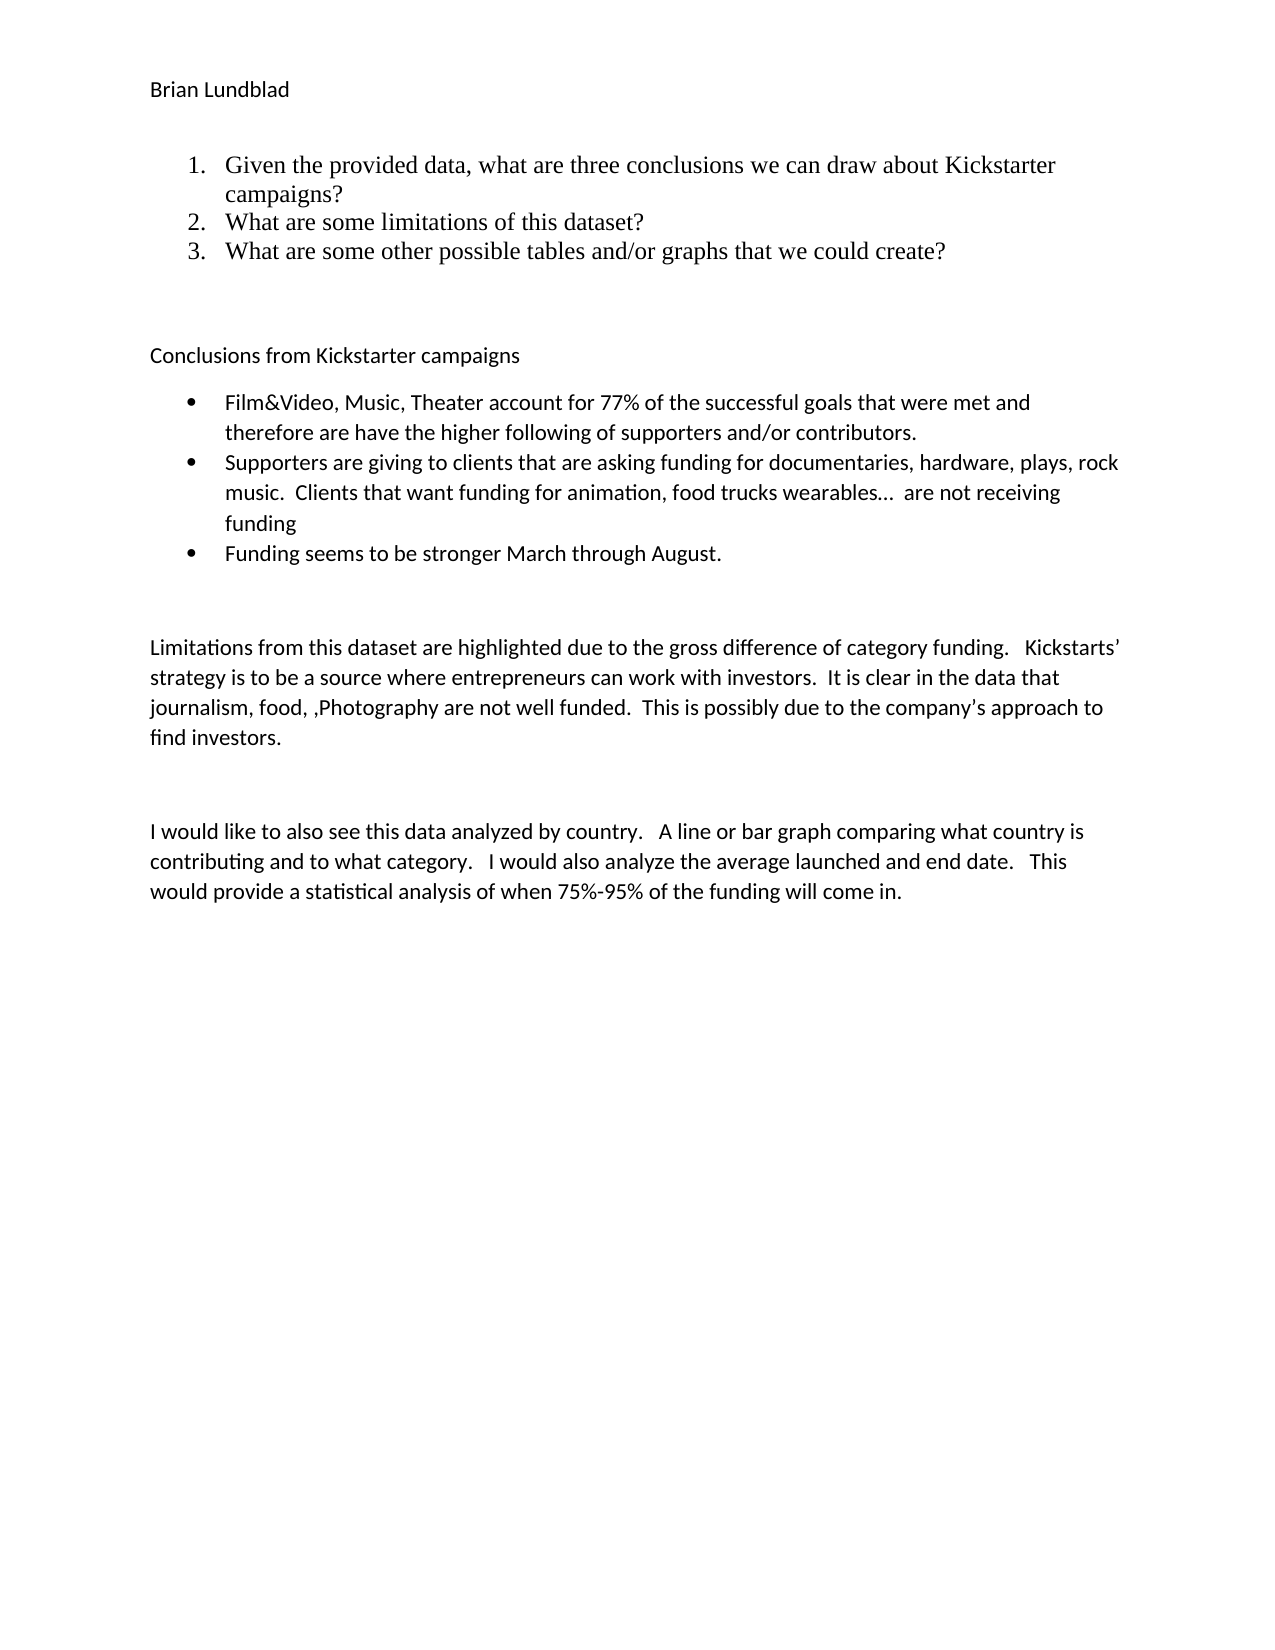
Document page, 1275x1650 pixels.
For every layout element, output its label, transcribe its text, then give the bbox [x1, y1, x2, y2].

list Film&Video, Music, Theater account for 77% of the successful goals that were met and therefore are have the higher following of supporters and/or contributors. [187, 388, 1125, 446]
list Supporters are giving to clients that are asking funding for documentaries, hardware, plays, rock music. Clients that want funding for animation, food trucks wearables… are not receiving funding [187, 448, 1125, 537]
text Conclusions from Kickstarter campaigns [150, 341, 1125, 369]
list Given the provided data, what are three conclusions we can draw about Kickstarter campaigns? [187, 150, 1125, 207]
text I would like to also see this data analyzed by country. A line or bar graph comparing what country is contributing and to what category. I would also analyze the average launched and end date. This would provide a statistical analysis of when 75%-95% of the funding will come in. [150, 817, 1125, 906]
text Limitations from this dataset are highlighted due to the gross difference of category funding. Kickstarts’ strategy is to be a source where entrepreneurs can work with investors. It is clear in the data that journalism, food, ,Photography are not well funded. This is possibly due to the company’s approach to find investors. [150, 633, 1125, 751]
list Funding seems to be stronger March through August. [187, 539, 1125, 567]
list What are some other possible tables and/or graphs that we could create? [187, 236, 1125, 265]
list What are some limitations of this dataset? [187, 207, 1125, 236]
